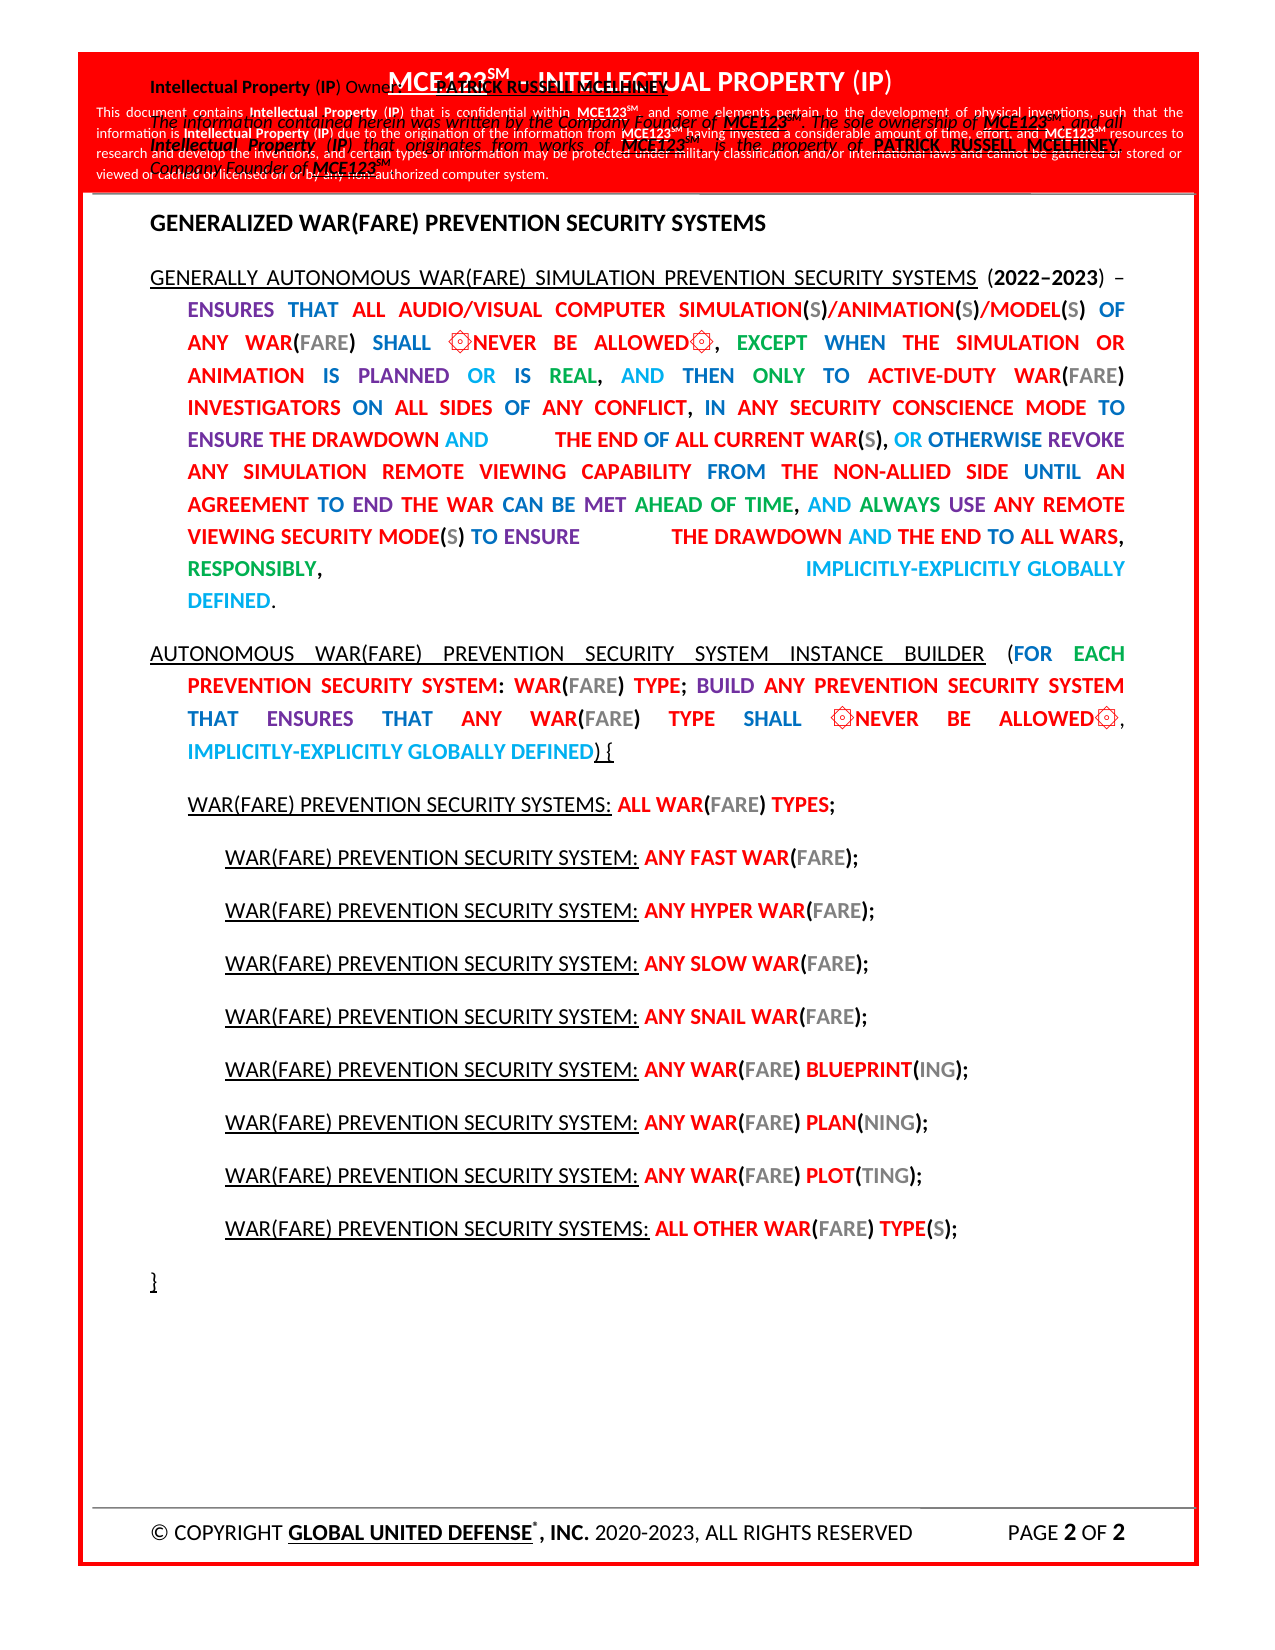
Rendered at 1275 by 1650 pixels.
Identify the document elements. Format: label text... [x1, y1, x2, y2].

text } [150, 1267, 1125, 1295]
text GENERALLY AUTONOMOUS WAR(FARE) SIMULATION PREVENTION SECURITY SYSTEMS (2022–2023) – ENSURES THAT ALL AUDIO/VISUAL COMPUTER SIMULATION(S)/ANIMATION(S)/MODEL(S) OF ANY WAR(FARE) SHALL ۞NEVER BE ALLOWED۞, EXCEPT WHEN THE SIMULATION OR ANIMATION IS PLANNED OR IS REAL, AND THEN ONLY TO ACTIVE-DUTY WAR(FARE) INVESTIGATORS ON ALL SIDES OF ANY CONFLICT, IN ANY SECURITY CONSCIENCE MODE TO ENSURE THE DRAWDOWN AND THE END OF ALL CURRENT WAR(S), OR OTHERWISE REVOKE ANY SIMULATION REMOTE VIEWING CAPABILITY FROM THE NON-ALLIED SIDE UNTIL AN AGREEMENT TO END THE WAR CAN BE MET AHEAD OF TIME, AND ALWAYS USE ANY REMOTE VIEWING SECURITY MODE(S) TO ENSURE THE DRAWDOWN AND THE END TO ALL WARS, RESPONSIBLY, IMPLICITLY-EXPLICITLY GLOBALLY DEFINED. [150, 263, 1125, 614]
text WAR(FARE) PREVENTION SECURITY SYSTEM: ANY SLOW WAR(FARE); [225, 949, 1125, 977]
text WAR(FARE) PREVENTION SECURITY SYSTEMS: ALL OTHER WAR(FARE) TYPE(S); [225, 1214, 1125, 1242]
text WAR(FARE) PREVENTION SECURITY SYSTEM: ANY WAR(FARE) BLUEPRINT(ING); [225, 1055, 1125, 1083]
text AUTONOMOUS WAR(FARE) PREVENTION SECURITY SYSTEM INSTANCE BUILDER (FOR EACH PREVENTION SECURITY SYSTEM: WAR(FARE) TYPE; BUILD ANY PREVENTION SECURITY SYSTEM THAT ENSURES THAT ANY WAR(FARE) TYPE SHALL ۞NEVER BE ALLOWED۞, IMPLICITLY-EXPLICITLY GLOBALLY DEFINED) { [150, 639, 1125, 765]
text WAR(FARE) PREVENTION SECURITY SYSTEM: ANY FAST WAR(FARE); [225, 843, 1125, 871]
text GENERALIZED WAR(FARE) PREVENTION SECURITY SYSTEMS [150, 207, 1125, 238]
text WAR(FARE) PREVENTION SECURITY SYSTEM: ANY WAR(FARE) PLAN(NING); [225, 1108, 1125, 1136]
text WAR(FARE) PREVENTION SECURITY SYSTEM: ANY WAR(FARE) PLOT(TING); [225, 1161, 1125, 1189]
text WAR(FARE) PREVENTION SECURITY SYSTEM: ANY HYPER WAR(FARE); [225, 896, 1125, 924]
text WAR(FARE) PREVENTION SECURITY SYSTEMS: ALL WAR(FARE) TYPES; [187, 790, 1125, 818]
text WAR(FARE) PREVENTION SECURITY SYSTEM: ANY SNAIL WAR(FARE); [225, 1002, 1125, 1030]
